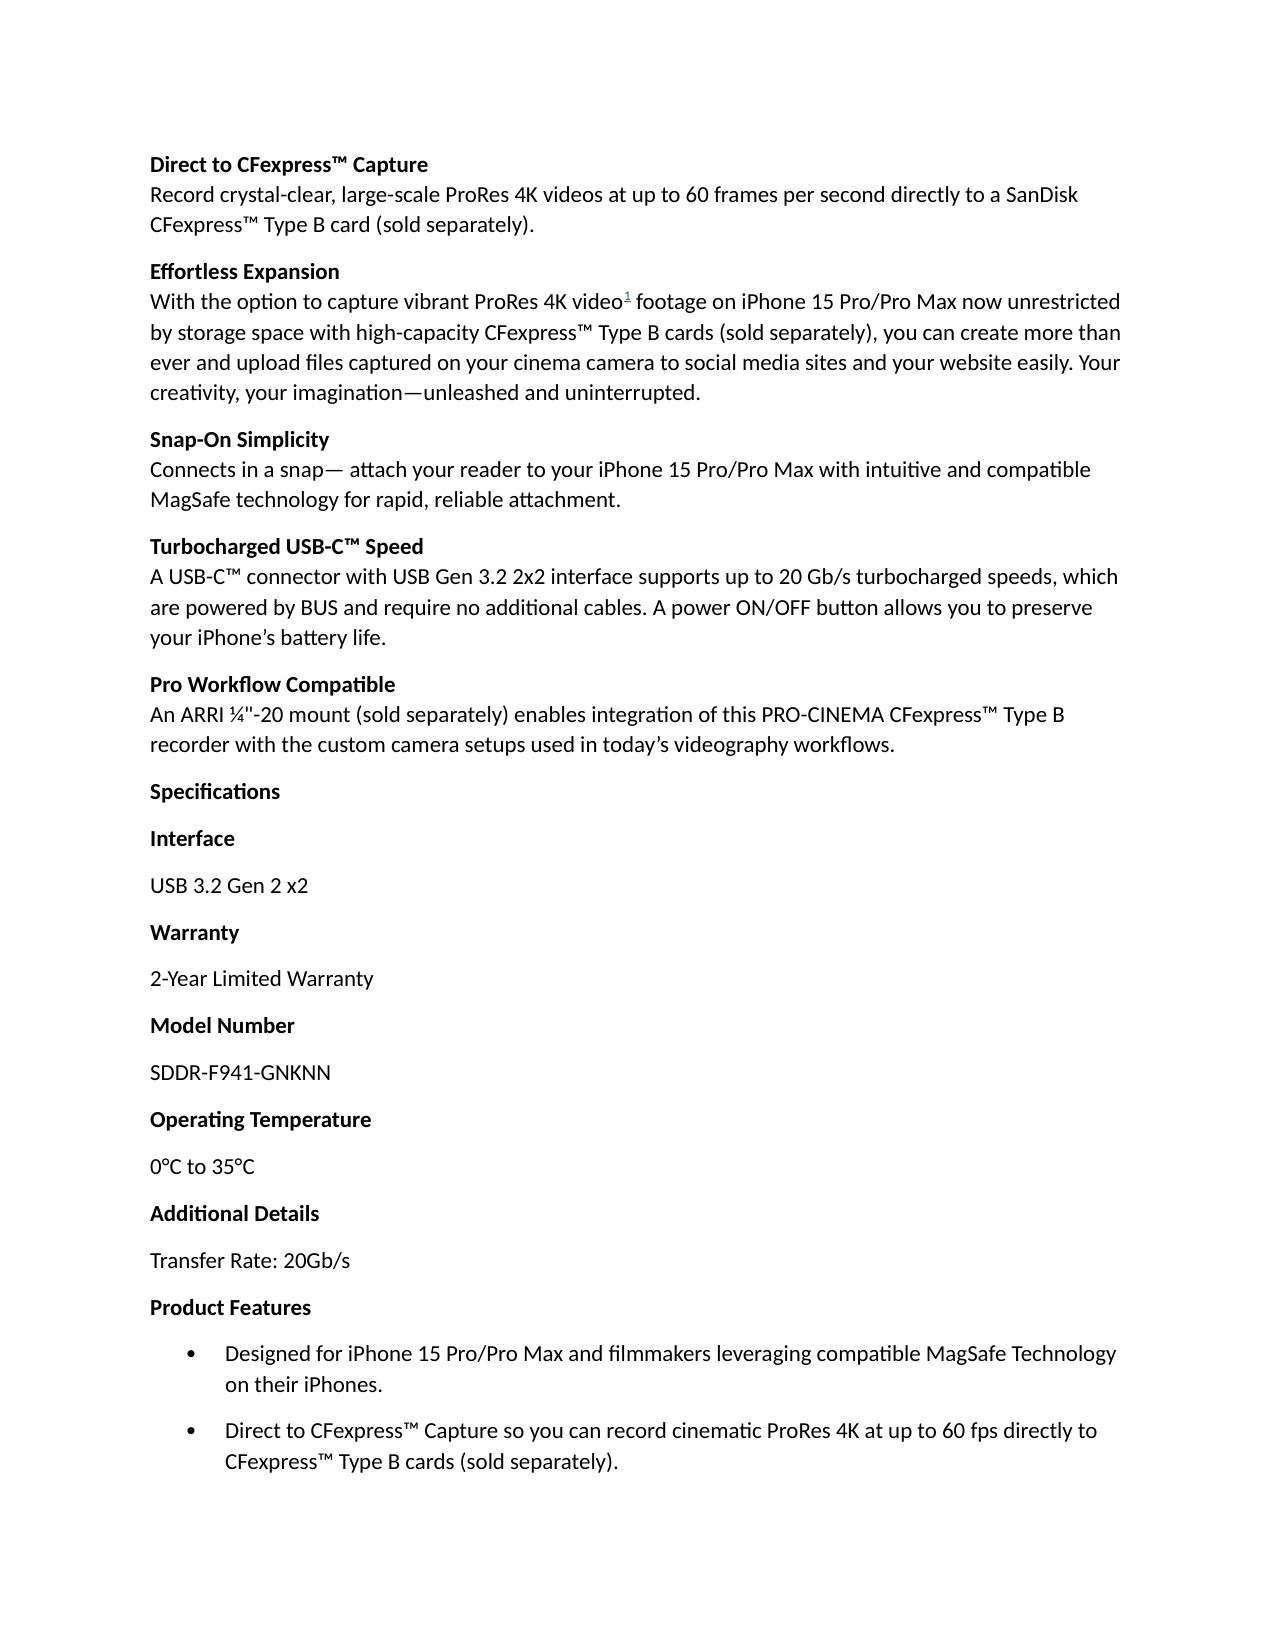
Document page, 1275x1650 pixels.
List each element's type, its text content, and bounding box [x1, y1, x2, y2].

text Effortless Expansion With the option to capture vibrant ProRes 4K video1 footage on iPhone 15 Pro/Pro Max now unrestricted by storage space with high-capacity CFexpress™ Type B cards (sold separately), you can create more than ever and upload files captured on your cinema camera to social media sites and your website easily. Your creativity, your imagination—unleashed and uninterrupted. [150, 257, 1125, 406]
list Direct to CFexpress™ Capture so you can record cinematic ProRes 4K at up to 60 fps directly to CFexpress™ Type B cards (sold separately). [187, 1417, 1125, 1475]
text Snap-On Simplicity Connects in a snap— attach your reader to your iPhone 15 Pro/Pro Max with intuitive and compatible MagSafe technology for rapid, reliable attachment. [150, 425, 1125, 513]
text Warranty [150, 918, 1125, 946]
text Interface [150, 824, 1125, 852]
list Designed for iPhone 15 Pro/Pro Max and filmmakers leveraging compatible MagSafe Technology on their iPhones. [187, 1339, 1125, 1398]
text Product Features [150, 1293, 1125, 1321]
text Turbocharged USB-C™ Speed A USB-C™ connector with USB Gen 3.2 2x2 interface supports up to 20 Gb/s turbocharged speeds, which are powered by BUS and require no additional cables. A power ON/OFF button allows you to preserve your iPhone’s battery life. [150, 532, 1125, 651]
text Specifications [150, 777, 1125, 805]
text SDDR-F941-GNKNN [150, 1058, 1125, 1086]
text Pro Workflow Compatible An ARRI ¼"-20 mount (sold separately) enables integration of this PRO-CINEMA CFexpress™ Type B recorder with the custom camera setups used in today’s videography workflows. [150, 670, 1125, 758]
text Direct to CFexpress™ Capture Record crystal-clear, large-scale ProRes 4K videos at up to 60 frames per second directly to a SanDisk CFexpress™ Type B card (sold separately). [150, 150, 1125, 238]
text 0°C to 35°C [150, 1152, 1125, 1180]
text Additional Details [150, 1199, 1125, 1227]
text Model Number [150, 1011, 1125, 1039]
text Operating Temperature [150, 1105, 1125, 1133]
text Transfer Rate: 20Gb/s [150, 1246, 1125, 1274]
text 2-Year Limited Warranty [150, 964, 1125, 993]
text USB 3.2 Gen 2 x2 [150, 871, 1125, 899]
